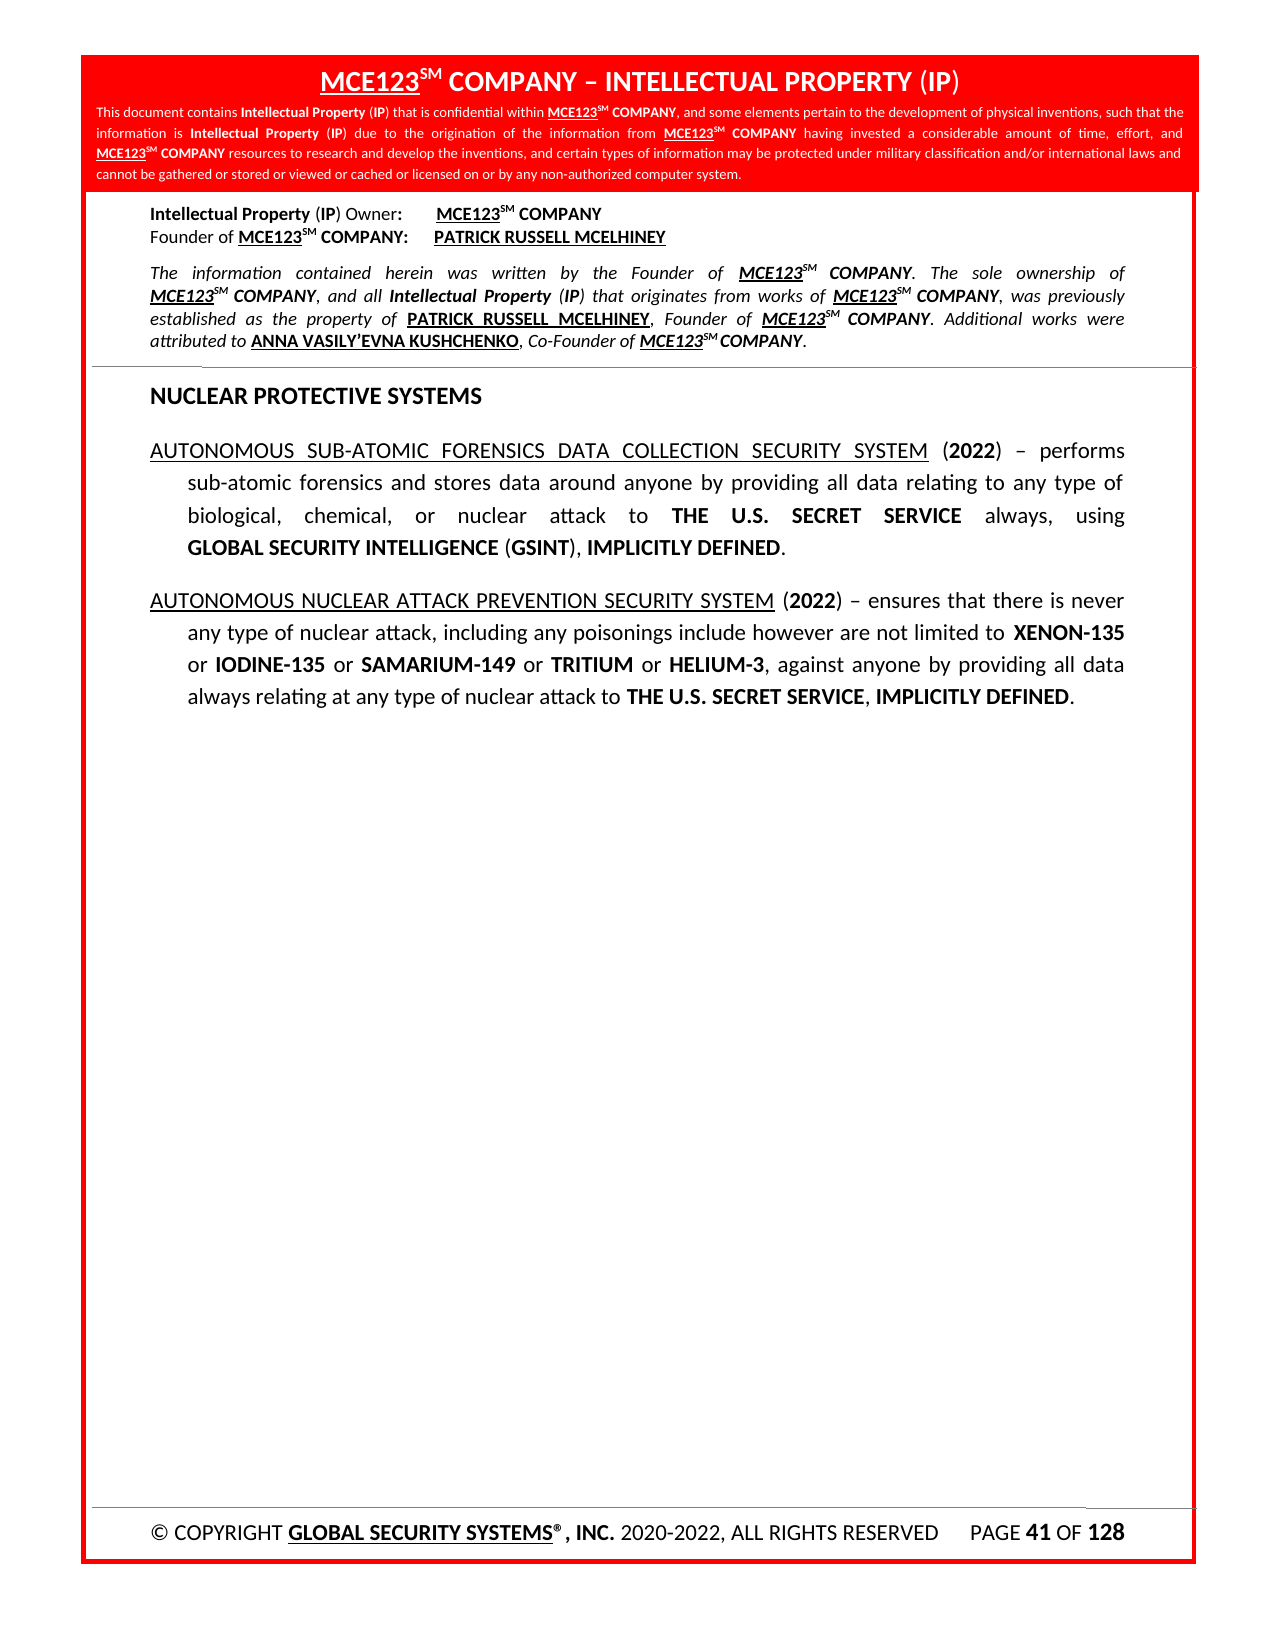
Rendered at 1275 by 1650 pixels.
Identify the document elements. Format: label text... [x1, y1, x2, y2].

text AUTONOMOUS SUB-ATOMIC FORENSICS DATA COLLECTION SECURITY SYSTEM (2022) – performs sub-atomic forensics and stores data around anyone by providing all data relating to any type of biological, chemical, or nuclear attack to THE U.S. SECRET SERVICE always, using GLOBAL SECURITY INTELLIGENCE (GSINT), IMPLICITLY DEFINED. [150, 436, 1125, 561]
text NUCLEAR PROTECTIVE SYSTEMS [150, 381, 1125, 411]
text AUTONOMOUS NUCLEAR ATTACK PREVENTION SECURITY SYSTEM (2022) – ensures that there is never any type of nuclear attack, including any poisonings include however are not limited to XENON-135 or IODINE-135 or SAMARIUM-149 or TRITIUM or HELIUM-3, against anyone by providing all data always relating at any type of nuclear attack to THE U.S. SECRET SERVICE, IMPLICITLY DEFINED. [150, 586, 1125, 711]
